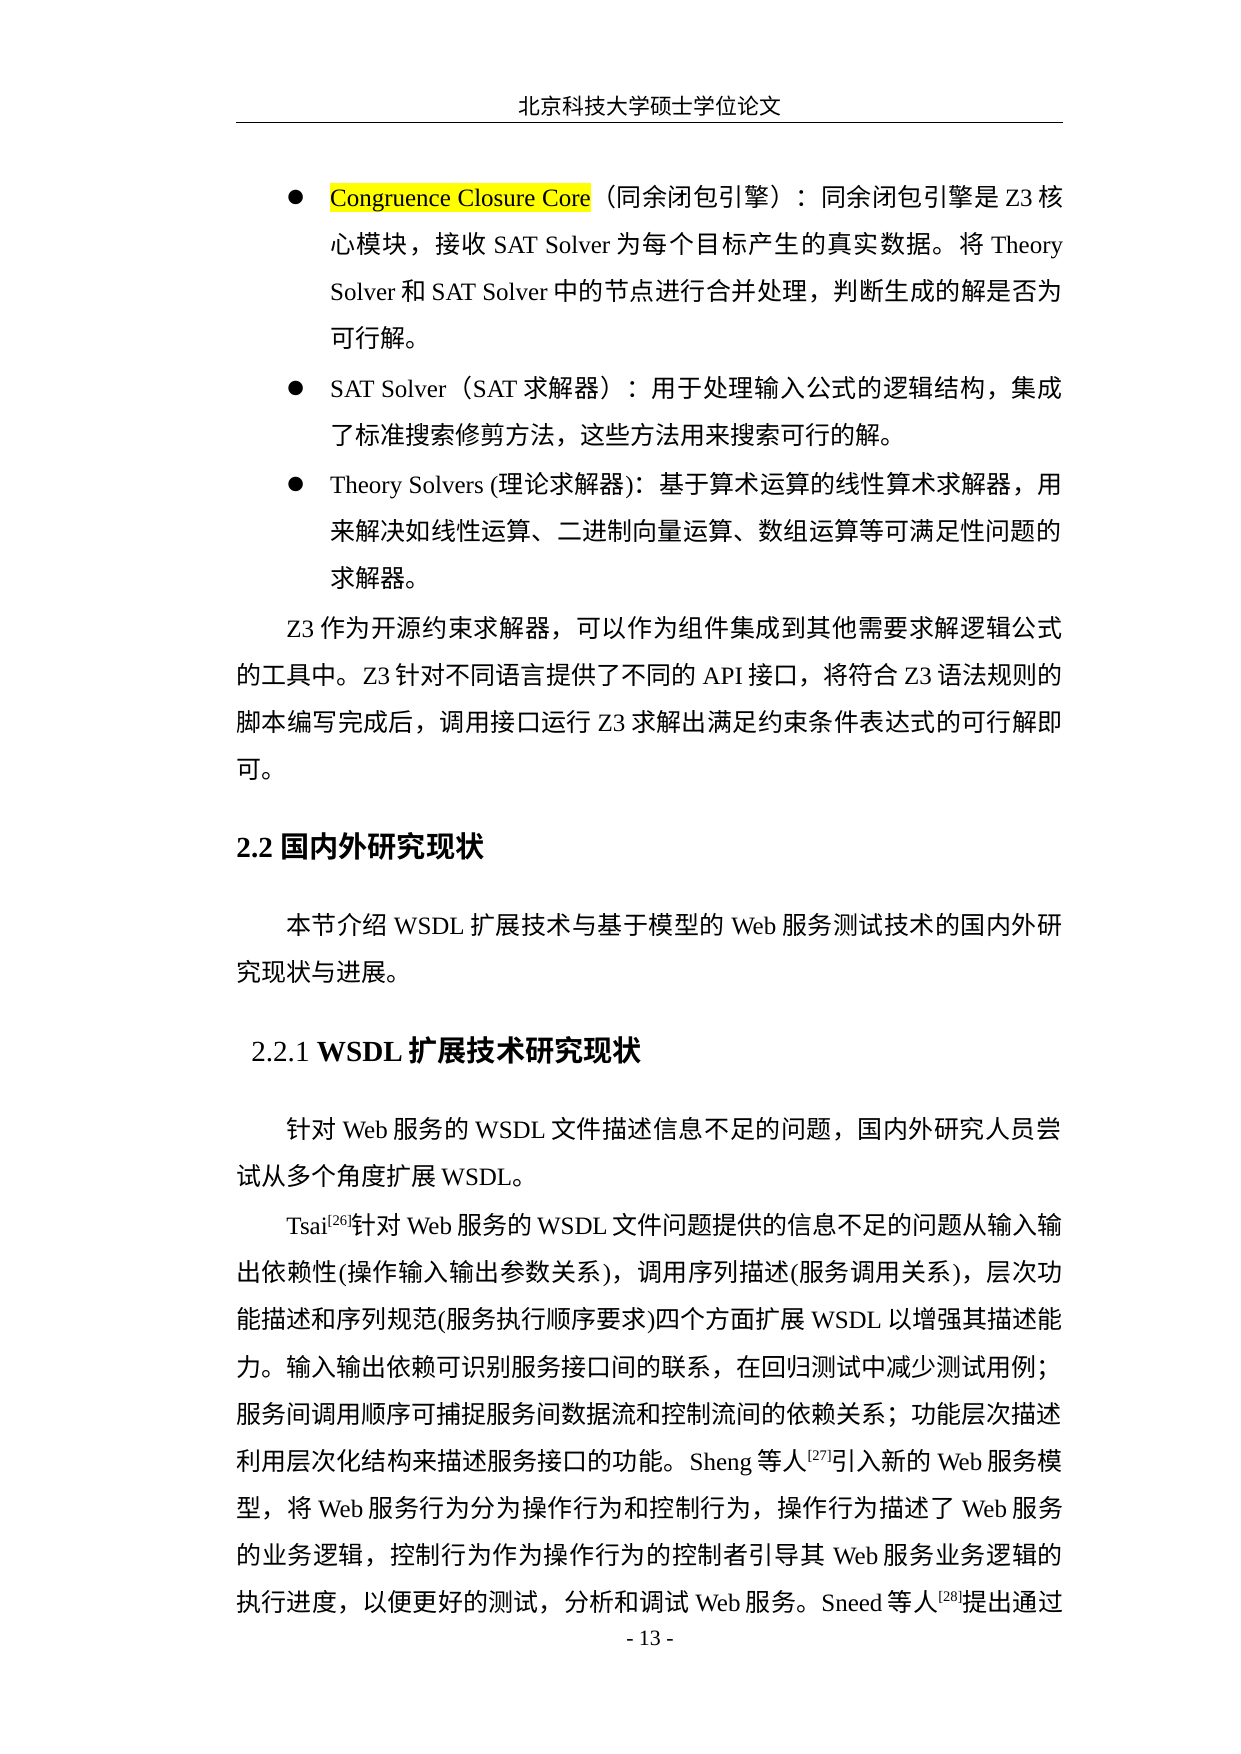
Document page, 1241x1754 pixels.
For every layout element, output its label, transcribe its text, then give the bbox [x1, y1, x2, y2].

text WSDL扩展技术研究现状 [251, 1027, 1063, 1069]
text 本节介绍WSDL扩展技术与基于模型的Web服务测试技术的国内外研究现状与进展。 [236, 906, 1063, 989]
list Congruence Closure Core（同余闭包引擎）：同余闭包引擎是Z3核心模块，接收SAT Solver为每个目标产生的真实数据。将Theory Solver和SAT Solver中的节点进行合并处理，判断生成的解是否为可行解。 [286, 177, 1063, 355]
text 针对Web服务的WSDL文件描述信息不足的问题，国内外研究人员尝试从多个角度扩展WSDL。 [236, 1109, 1063, 1192]
list SAT Solver（SAT求解器）：用于处理输入公式的逻辑结构，集成了标准搜索修剪方法，这些方法用来搜索可行的解。 [286, 368, 1063, 451]
list Theory Solvers (理论求解器)：基于算术运算的线性算术求解器，用来解决如线性运算、二进制向量运算、数组运算等可满足性问题的求解器。 [286, 465, 1063, 595]
text Z3作为开源约束求解器，可以作为组件集成到其他需要求解逻辑公式的工具中。Z3针对不同语言提供了不同的API接口，将符合Z3语法规则的脚本编写完成后，调用接口运行Z3求解出满足约束条件表达式的可行解即可。 [236, 608, 1063, 786]
text 国内外研究现状 [236, 824, 1063, 866]
